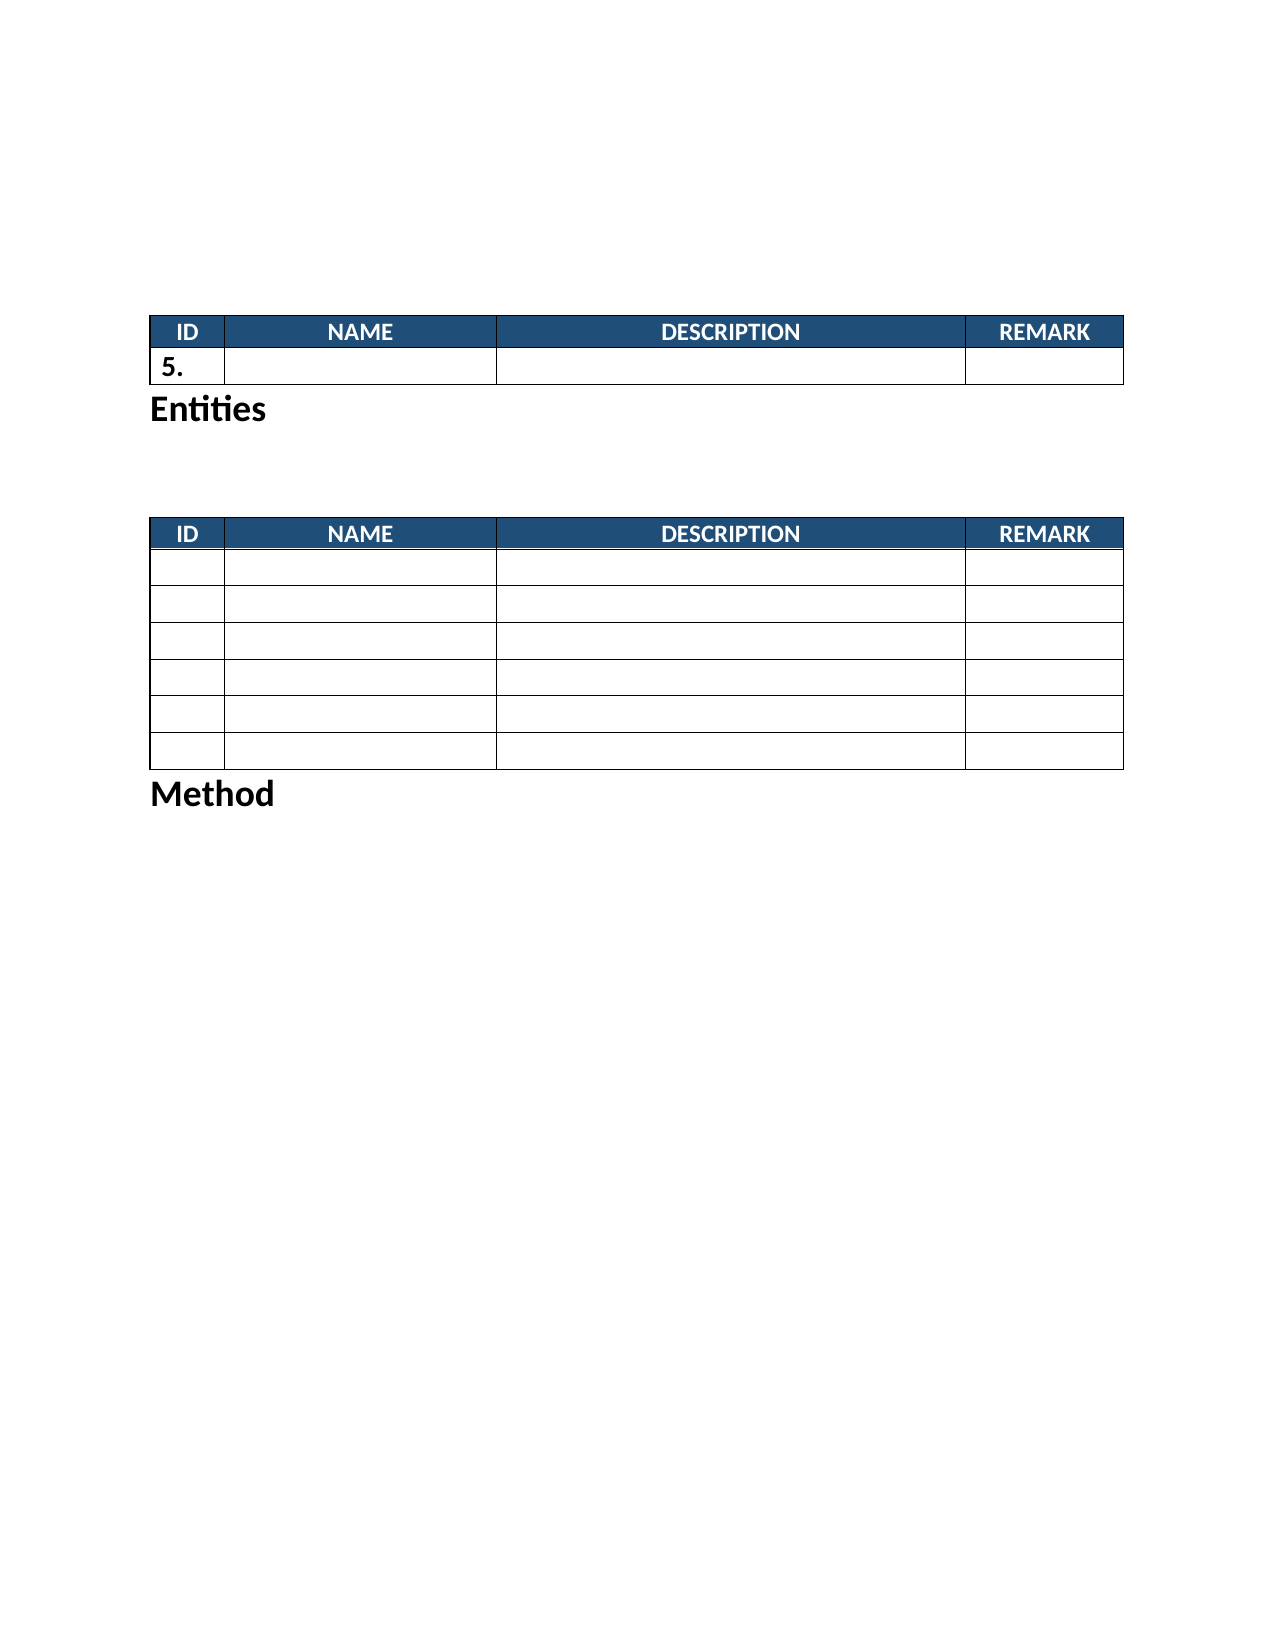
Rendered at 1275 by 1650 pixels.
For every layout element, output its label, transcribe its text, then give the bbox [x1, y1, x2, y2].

table_cell [151, 696, 224, 732]
table_cell [151, 623, 224, 658]
table_cell [225, 586, 496, 622]
table_header ID [151, 518, 224, 548]
table_header DESCRIPTION [497, 316, 965, 347]
table_cell [151, 733, 224, 768]
table_cell [151, 586, 224, 622]
table_cell [966, 586, 1123, 622]
text Entities [150, 384, 1125, 430]
table_cell [497, 586, 965, 622]
table_cell [966, 550, 1123, 585]
table_cell [225, 623, 496, 658]
table_header REMARK [966, 518, 1123, 548]
table_cell [151, 550, 224, 585]
table_cell [225, 348, 496, 383]
table_cell 5. [151, 348, 224, 383]
table_cell [151, 660, 224, 695]
table_cell [225, 696, 496, 732]
text Method [150, 769, 1125, 815]
table_cell [966, 733, 1123, 768]
table_cell [225, 550, 496, 585]
table_header REMARK [966, 316, 1123, 347]
table_cell [497, 696, 965, 732]
table_cell [225, 733, 496, 768]
table_cell [966, 348, 1123, 383]
table_header NAME [225, 316, 496, 347]
table_cell [497, 660, 965, 695]
table_cell [225, 660, 496, 695]
table_cell [966, 660, 1123, 695]
table_cell [966, 696, 1123, 732]
table_cell [497, 733, 965, 768]
table_cell [497, 550, 965, 585]
table_header ID [151, 316, 224, 347]
table_header DESCRIPTION [497, 518, 965, 548]
table_header NAME [225, 518, 496, 548]
table_cell [966, 623, 1123, 658]
table_cell [497, 623, 965, 658]
table_cell [497, 348, 965, 383]
